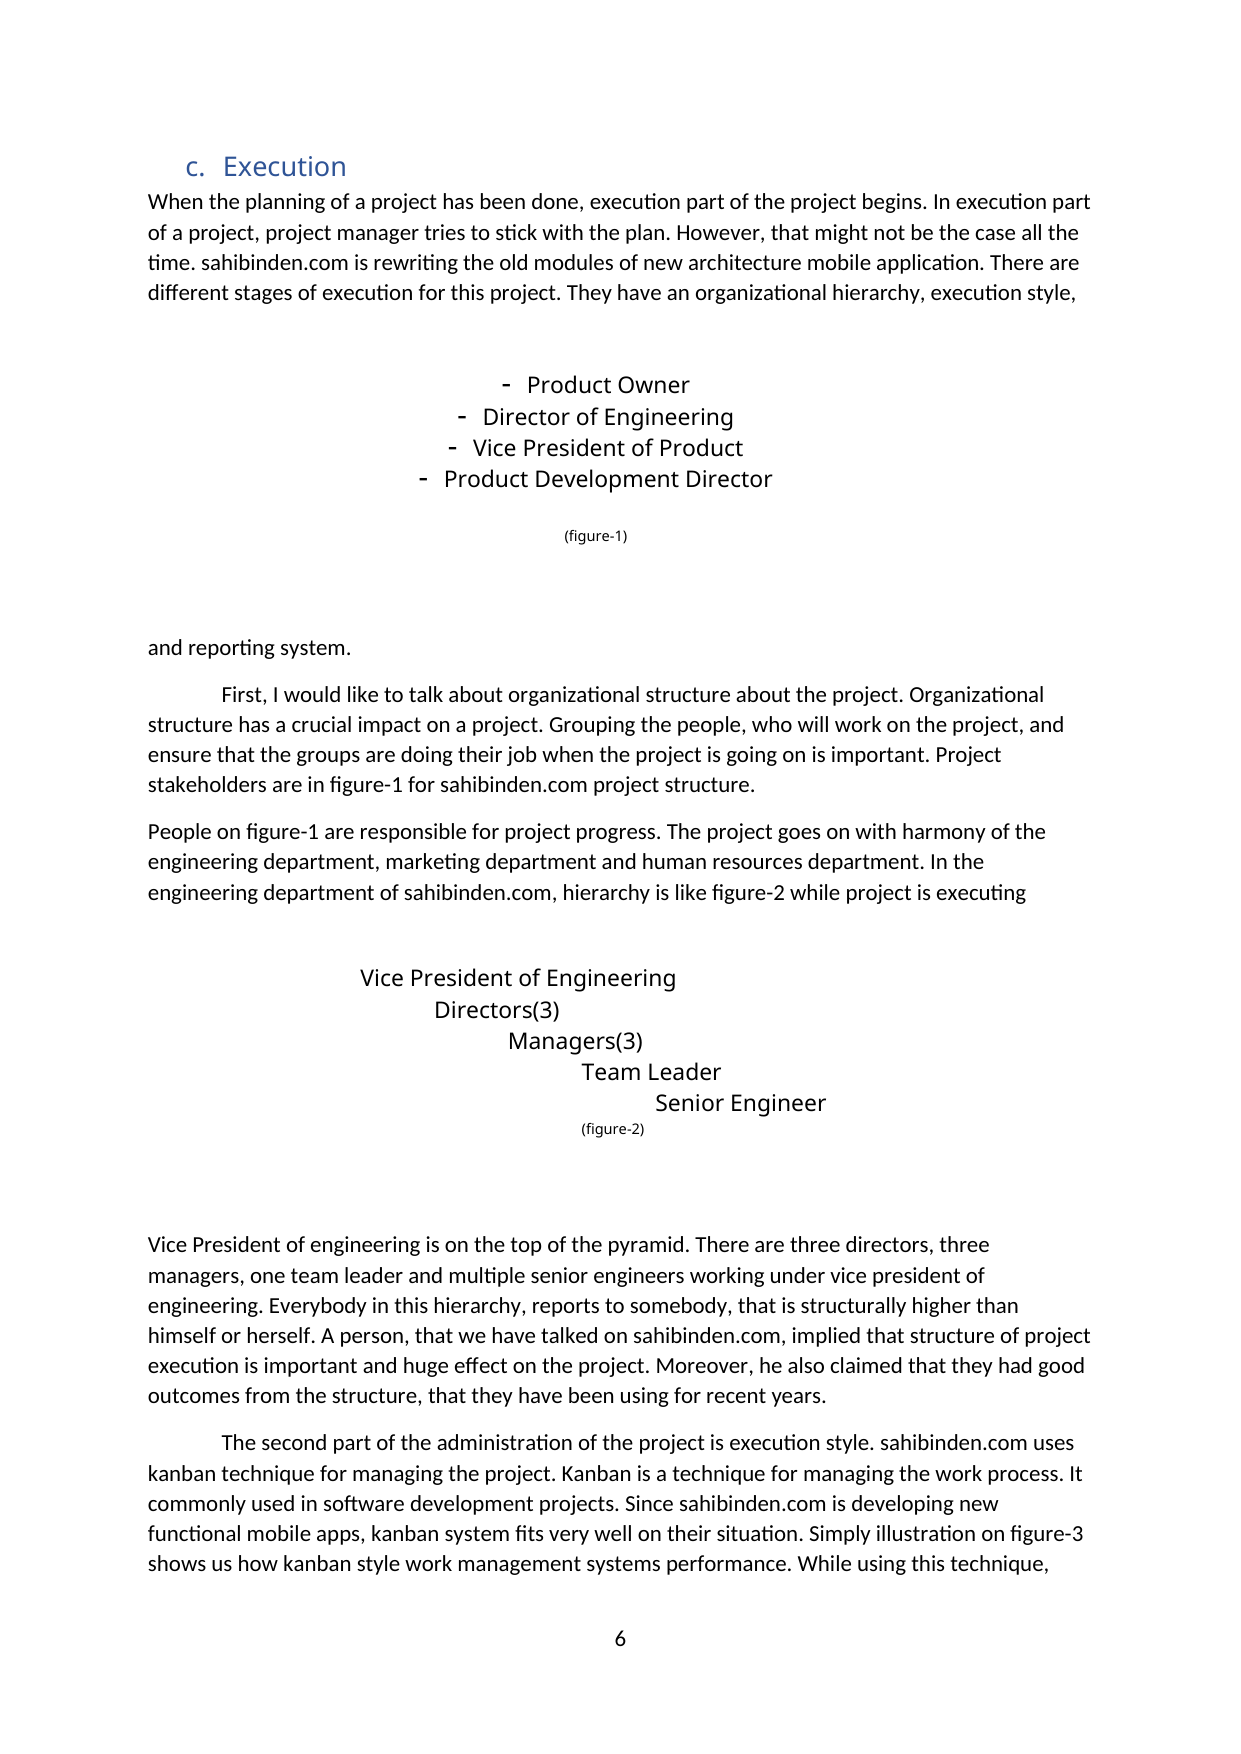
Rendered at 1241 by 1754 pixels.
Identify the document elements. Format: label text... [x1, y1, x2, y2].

text Vice President of engineering is on the top of the pyramid. There are three directors, three managers, one team leader and multiple senior engineers working under vice president of engineering. Everybody in this hierarchy, reports to somebody, that is structurally higher than himself or herself. A person, that we have talked on sahibinden.com, implied that structure of project execution is important and huge effect on the project. Moreover, he also claimed that they had good outcomes from the structure, that they have been using for recent years. [148, 924, 1093, 1410]
text First, I would like to talk about organizational structure about the project. Organizational structure has a crucial impact on a project. Grouping the people, who will work on the project, and ensure that the groups are doing their job when the project is going on is important. Project stakeholders are in figure-1 for sahibinden.com project structure. [148, 680, 1093, 798]
list When the planning of a project has been done, execution part of the project begins. In execution part of a project, project manager tries to stick with the plan. However, that might not be the case all the time. sahibinden.com is rewriting the old modules of new architecture mobile application. There are different stages of execution for this project. They have an organizational hierarchy, execution style, and reporting system. [148, 187, 1093, 661]
subtitle Execution [185, 148, 1093, 184]
text People on figure-1 are responsible for project progress. The project goes on with harmony of the engineering department, marketing department and human resources department. In the engineering department of sahibinden.com, hierarchy is like figure-2 while project is executing [148, 817, 1093, 906]
text The second part of the administration of the project is execution style. sahibinden.com uses kanban technique for managing the project. Kanban is a technique for managing the work process. It commonly used in software development projects. Since sahibinden.com is developing new functional mobile apps, kanban system fits very well on their situation. Simply illustration on figure-3 shows us how kanban style work management systems performance. While using this technique, managers might assign some work on TODO part of the structure to somebody. In addition to, somebody from developer team can assign the duty to himself or herself. A person in sahibinden.com stated that they like the second one better. Sponsors for the project is in the level of director. Moreover, they don’t have line manager. They group up for communicating about the project. They plan what should they do quarter by quarter. They choose what to do by analyzing the competitors, customer wishes, and field feedback. While the project is going on, engineers create multiple modules with same functionality but with different code for the app. Company select random amount of people for beta testing. This has a disadvantage. Since there are multiple same modules, company use their resources redundantly. At some period, they have checkpoints. Proof of concept of the project operates like a gate. They are using work breakdown structure for the project. It is a deliverable-oriented breakdown of a project into lesser components. A person in sahibinden.com claimed that they have done two modules and they have twenty-three more to go. Furthermore, he also claimed that they want to finish this project in quarter three of 2018. This calculated very roughly. Figure-4 shows the number of modules will be completed by time. They have started slow. However, they have a impressive curvature for learning. They want to be able to run this project without stopping the other projects. They have prolonged the project when they realized that they can never finish the project on time. Most importantly, person on sahibinden.com claimed that they have never had more than %10 of sagging. [148, 1428, 1093, 1577]
